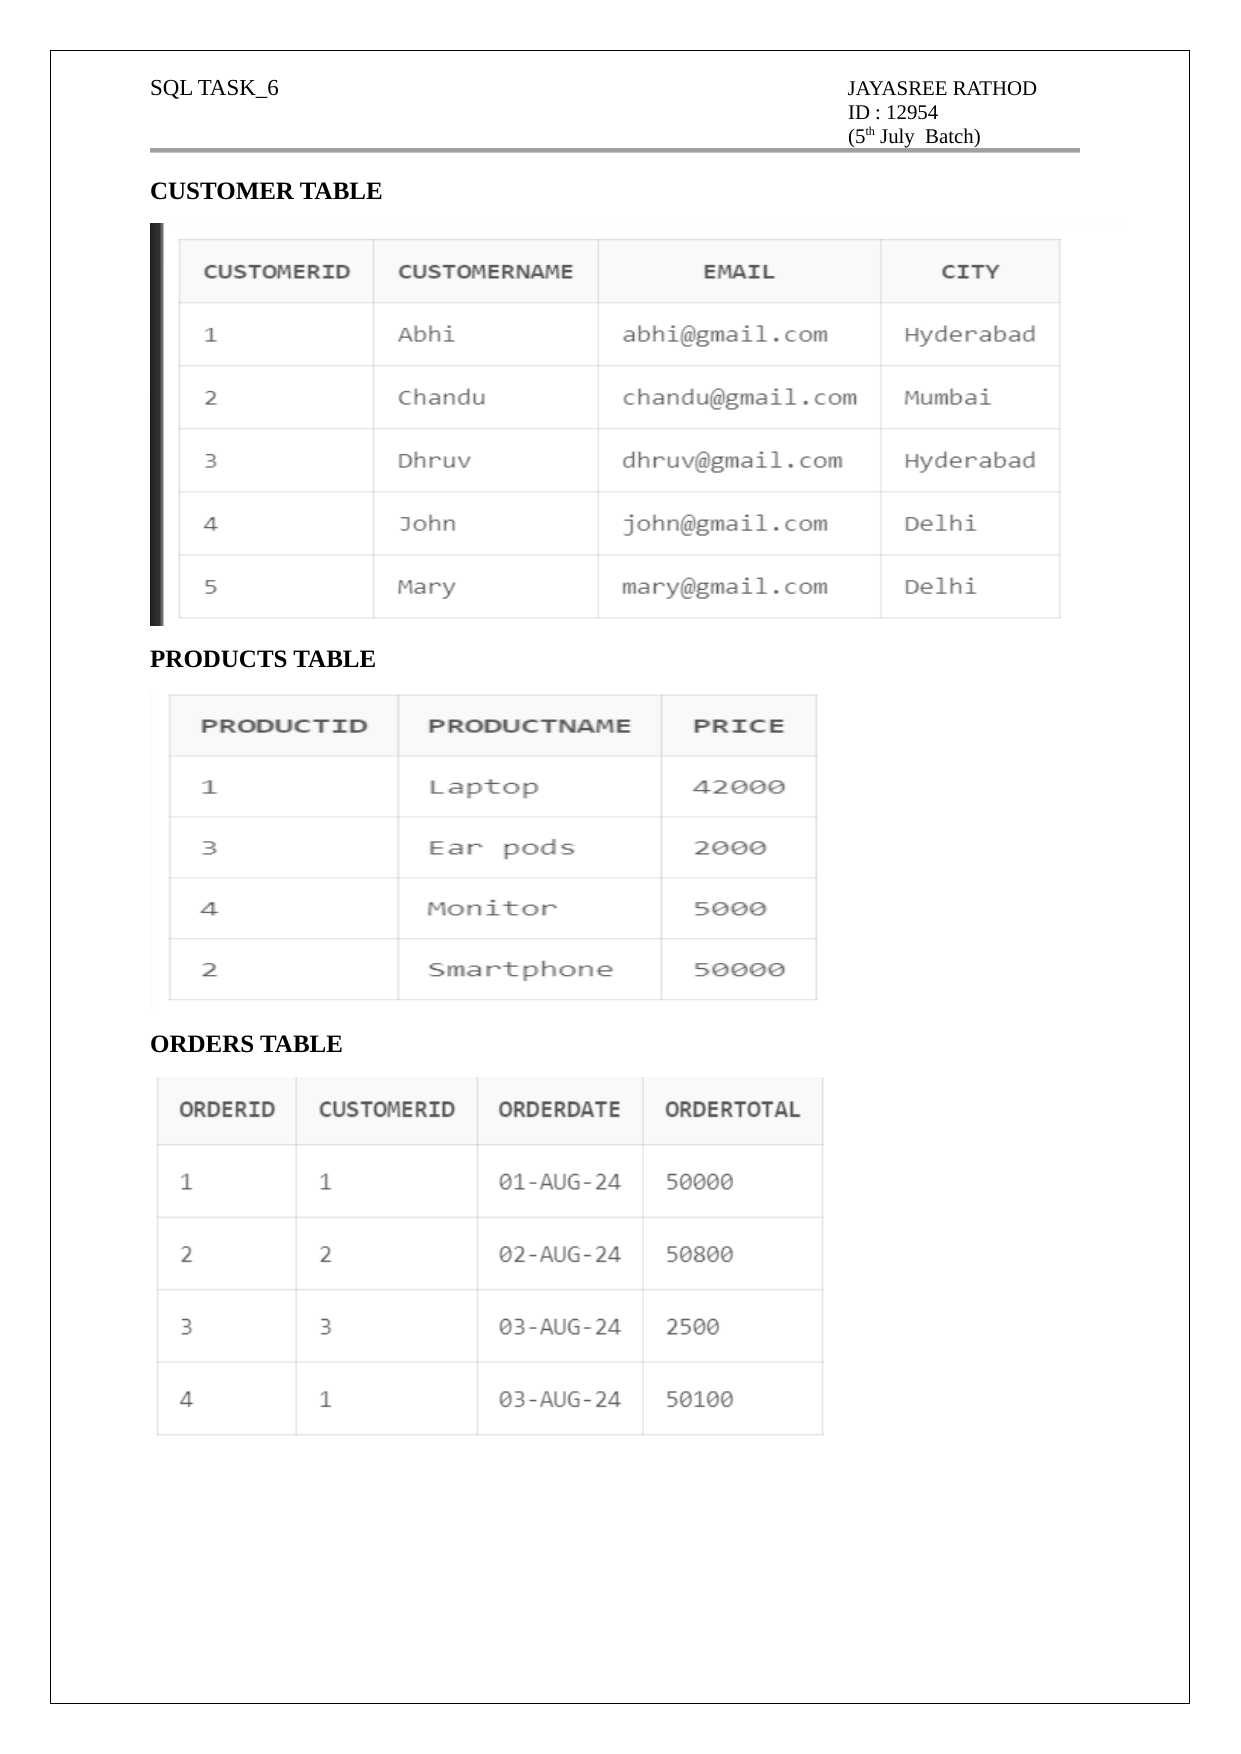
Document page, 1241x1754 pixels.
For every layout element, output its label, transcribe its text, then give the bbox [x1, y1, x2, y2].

text ORDERS TABLE [150, 1029, 1090, 1058]
picture [150, 691, 959, 1011]
picture [150, 1077, 1091, 1437]
picture [150, 223, 1122, 626]
text PRODUCTS TABLE [150, 644, 1090, 673]
text CUSTOMER TABLE [150, 176, 1090, 205]
